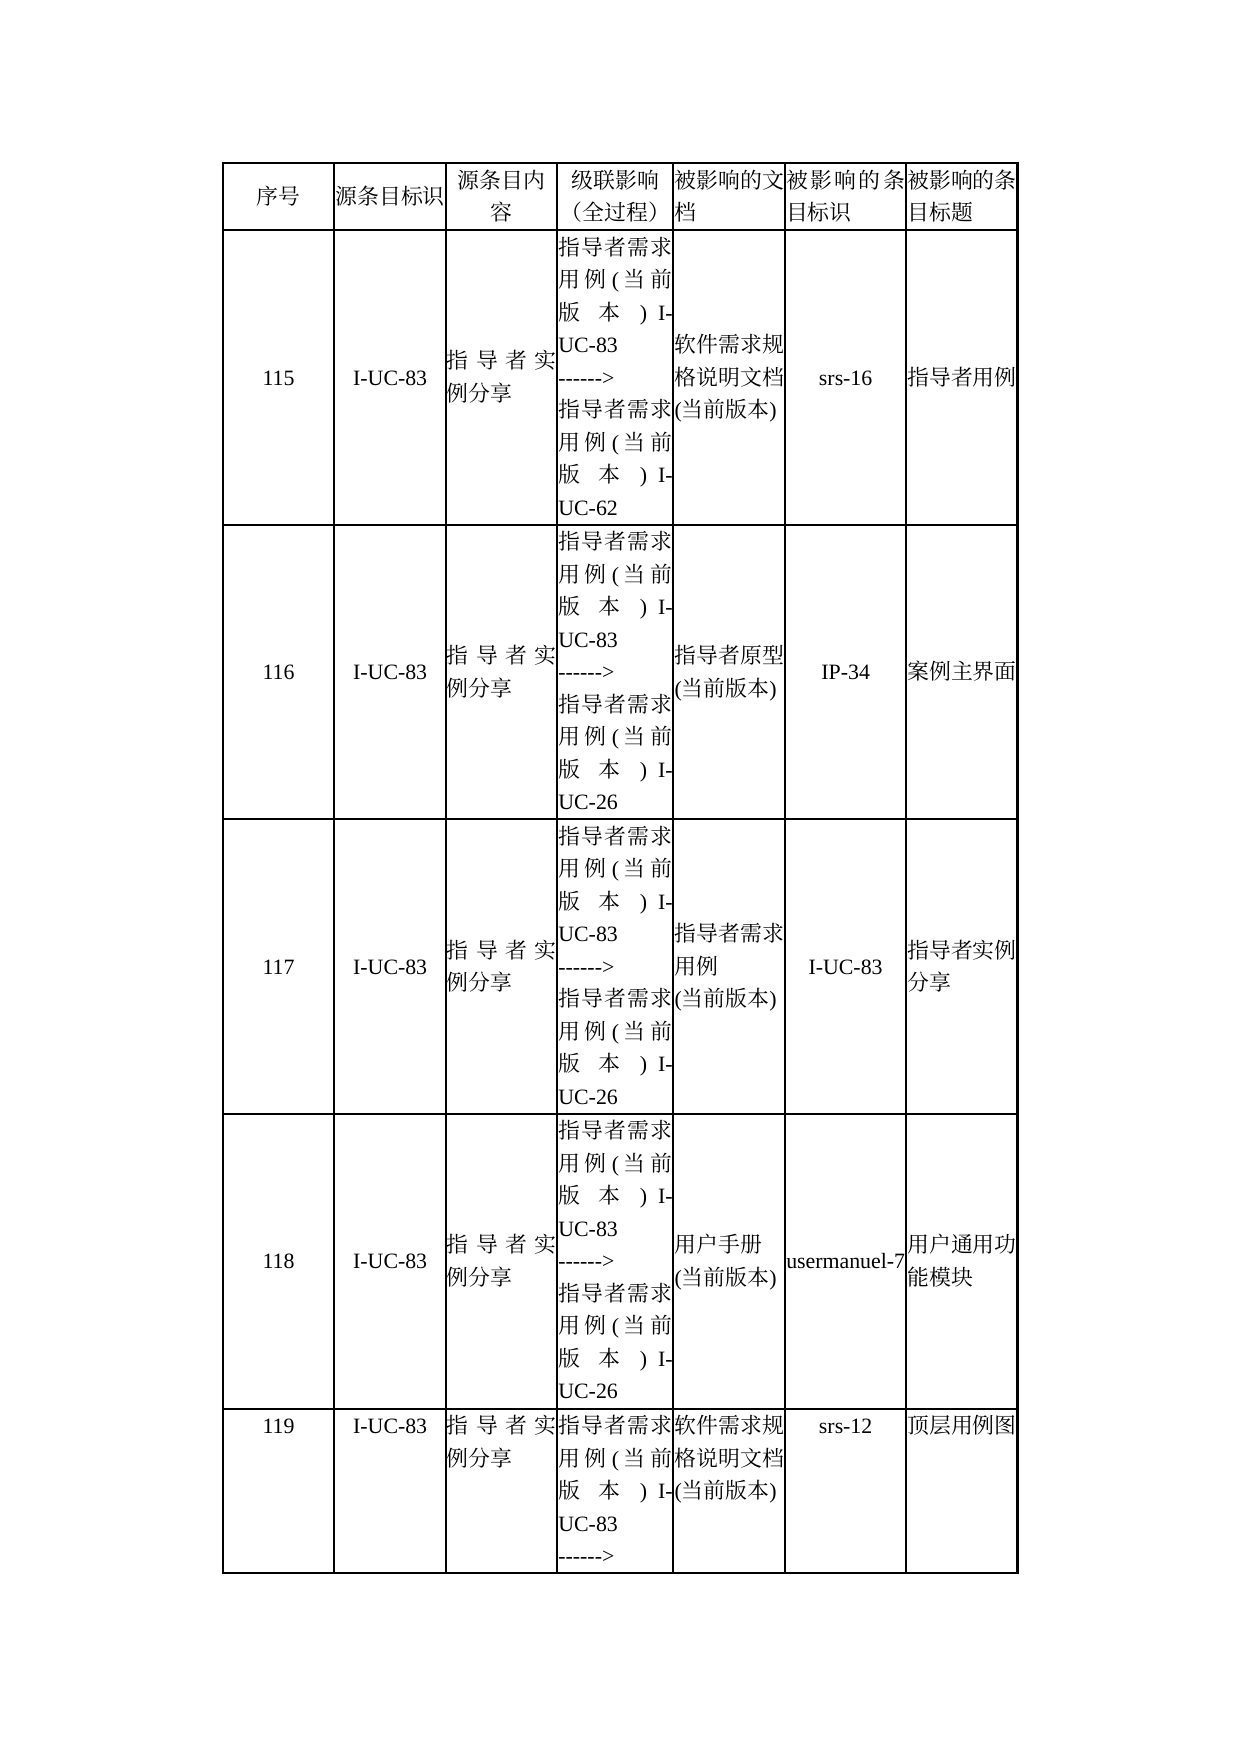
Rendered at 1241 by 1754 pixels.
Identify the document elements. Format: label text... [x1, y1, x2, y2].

table_header 被影响的条目标识 [786, 164, 905, 229]
table_cell 115 [224, 231, 333, 524]
table_cell 指导者实例分享 [447, 1410, 556, 1572]
table_cell 指导者实例分享 [447, 820, 556, 1113]
table_cell 指导者原型 (当前版本) [674, 526, 784, 818]
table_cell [558, 231, 672, 524]
table_cell IP-34 [786, 526, 905, 818]
table_cell usermanuel-7 [786, 1115, 905, 1407]
table_cell srs-12 [786, 1410, 905, 1572]
table_cell 指导者需求用例(当前版本) I-UC-83 ------> 指导者需求用例(当前版本) I-UC-26 [558, 526, 672, 818]
table_cell 116 [224, 526, 333, 818]
table_header 序号 [224, 164, 333, 229]
table_cell I-UC-83 [335, 1410, 445, 1572]
table_cell 118 [224, 1115, 333, 1407]
table_header 级联影响（全过程） [558, 164, 672, 229]
table_cell 指导者实例分享 [447, 231, 556, 524]
table_cell 软件需求规格说明文档 (当前版本) [674, 1410, 784, 1572]
table_cell 指导者需求用例 (当前版本) [674, 820, 784, 1113]
table_cell 指导者用例 [907, 231, 1016, 524]
table_cell I-UC-83 [335, 820, 445, 1113]
table_cell 117 [224, 820, 333, 1113]
table_header 源条目内容 [447, 164, 556, 229]
table_cell 119 [224, 1410, 333, 1572]
table_cell 指导者实例分享 [447, 1115, 556, 1407]
table_cell I-UC-83 [335, 526, 445, 818]
table_cell 软件需求规格说明文档 (当前版本) [674, 231, 784, 524]
table_cell 案例主界面 [907, 526, 1016, 818]
table_cell I-UC-83 [335, 231, 445, 524]
table_cell I-UC-83 [335, 1115, 445, 1407]
table_cell 用户通用功能模块 [907, 1115, 1016, 1407]
table_header 源条目标识 [335, 164, 445, 229]
table_cell srs-16 [786, 231, 905, 524]
table_cell I-UC-83 [786, 820, 905, 1113]
table_header 被影响的文档 [674, 164, 784, 229]
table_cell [558, 1115, 672, 1407]
table_header 被影响的条目标题 [907, 164, 1016, 229]
table_cell 指导者实例分享 [907, 820, 1016, 1113]
table_cell 指导者需求用例(当前版本) I-UC-83 ------> 指导者需求用例(当前版本) I-UC-26 [558, 820, 672, 1113]
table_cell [558, 1410, 672, 1572]
table_cell 指导者实例分享 [447, 526, 556, 818]
table_cell 顶层用例图 [907, 1410, 1016, 1572]
table_cell 用户手册 (当前版本) [674, 1115, 784, 1407]
